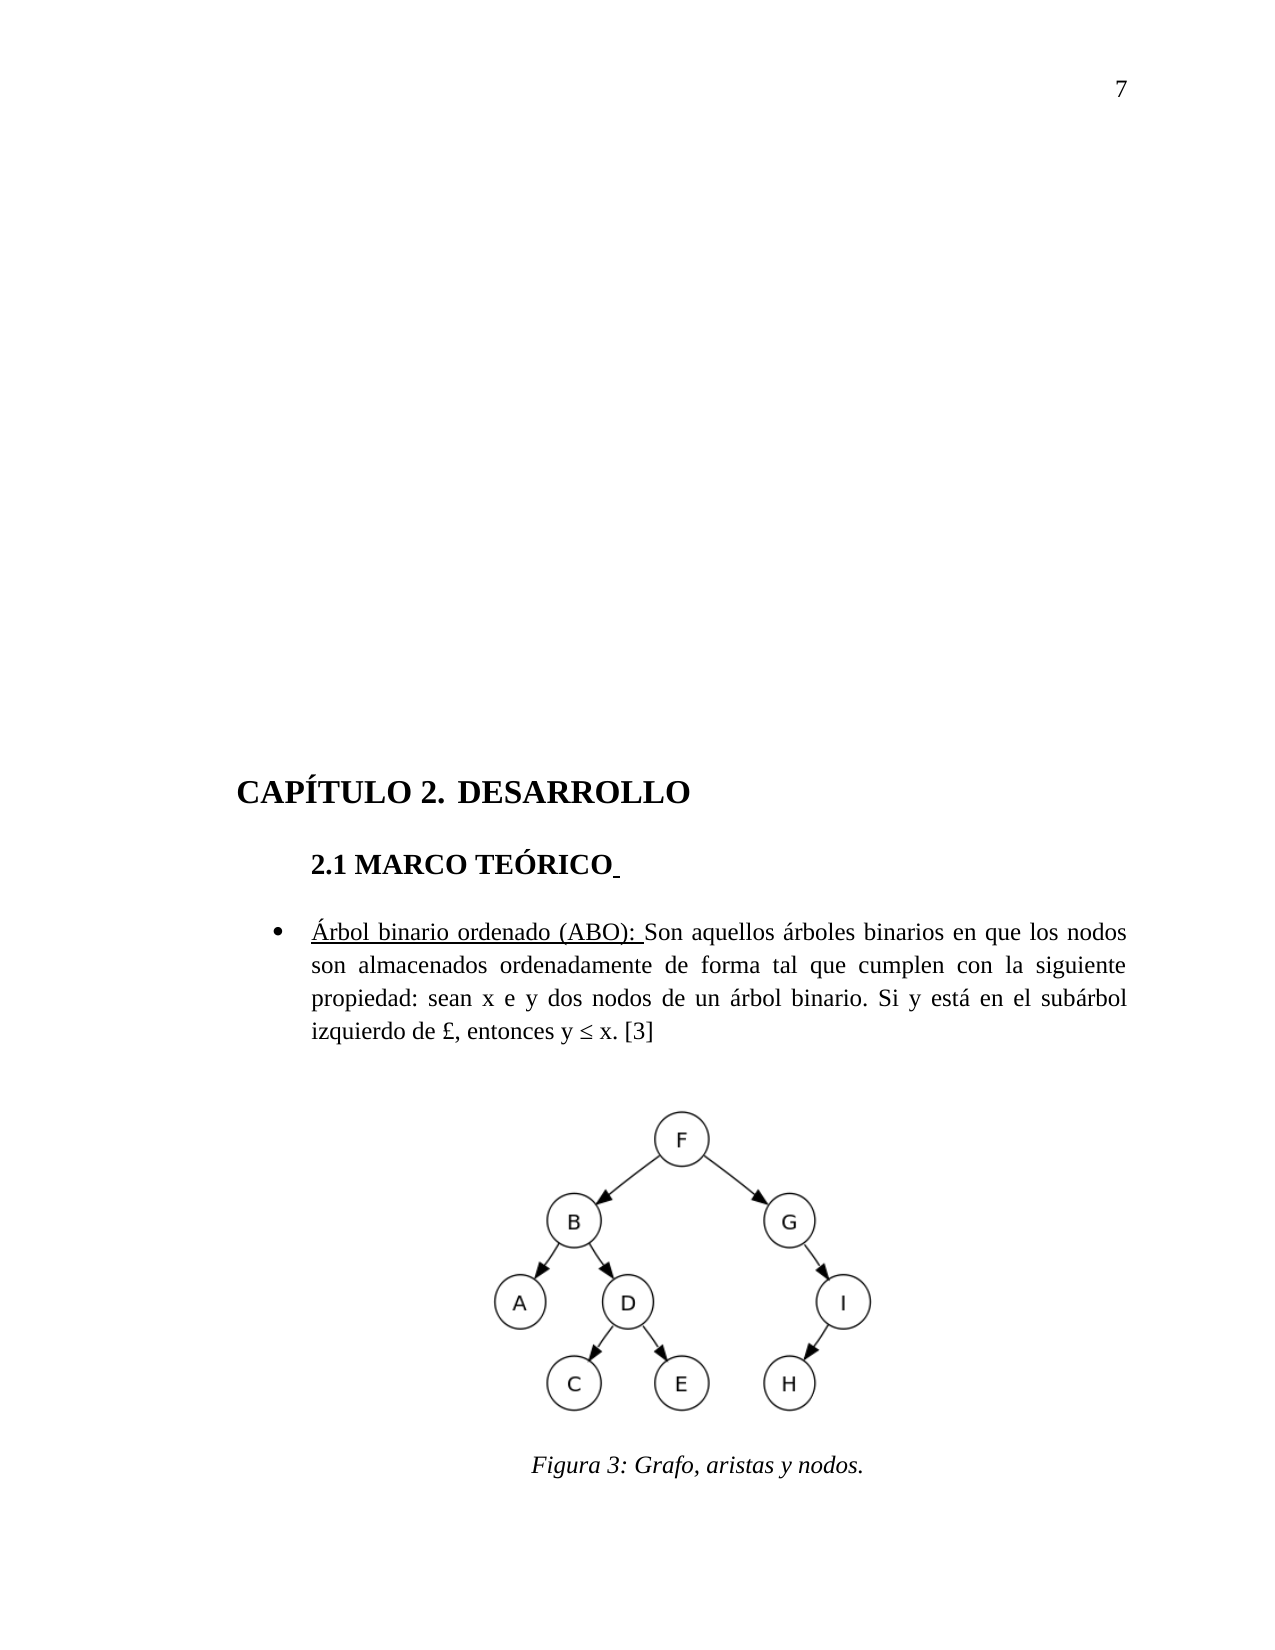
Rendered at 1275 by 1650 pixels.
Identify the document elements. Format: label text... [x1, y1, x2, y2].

picture [486, 1104, 878, 1414]
list Árbol binario ordenado (ABO): Son aquellos árboles binarios en que los nodos son almacenados ordenadamente de forma tal que cumplen con la siguiente propiedad: sean x e y dos nodos de un árbol binario. Si y está en el subárbol izquierdo de £, entonces y ≤ x. [3] [274, 917, 1127, 1045]
subtitle Desarrollo [236, 772, 1127, 810]
subtitle Marco teórico [311, 847, 1127, 881]
